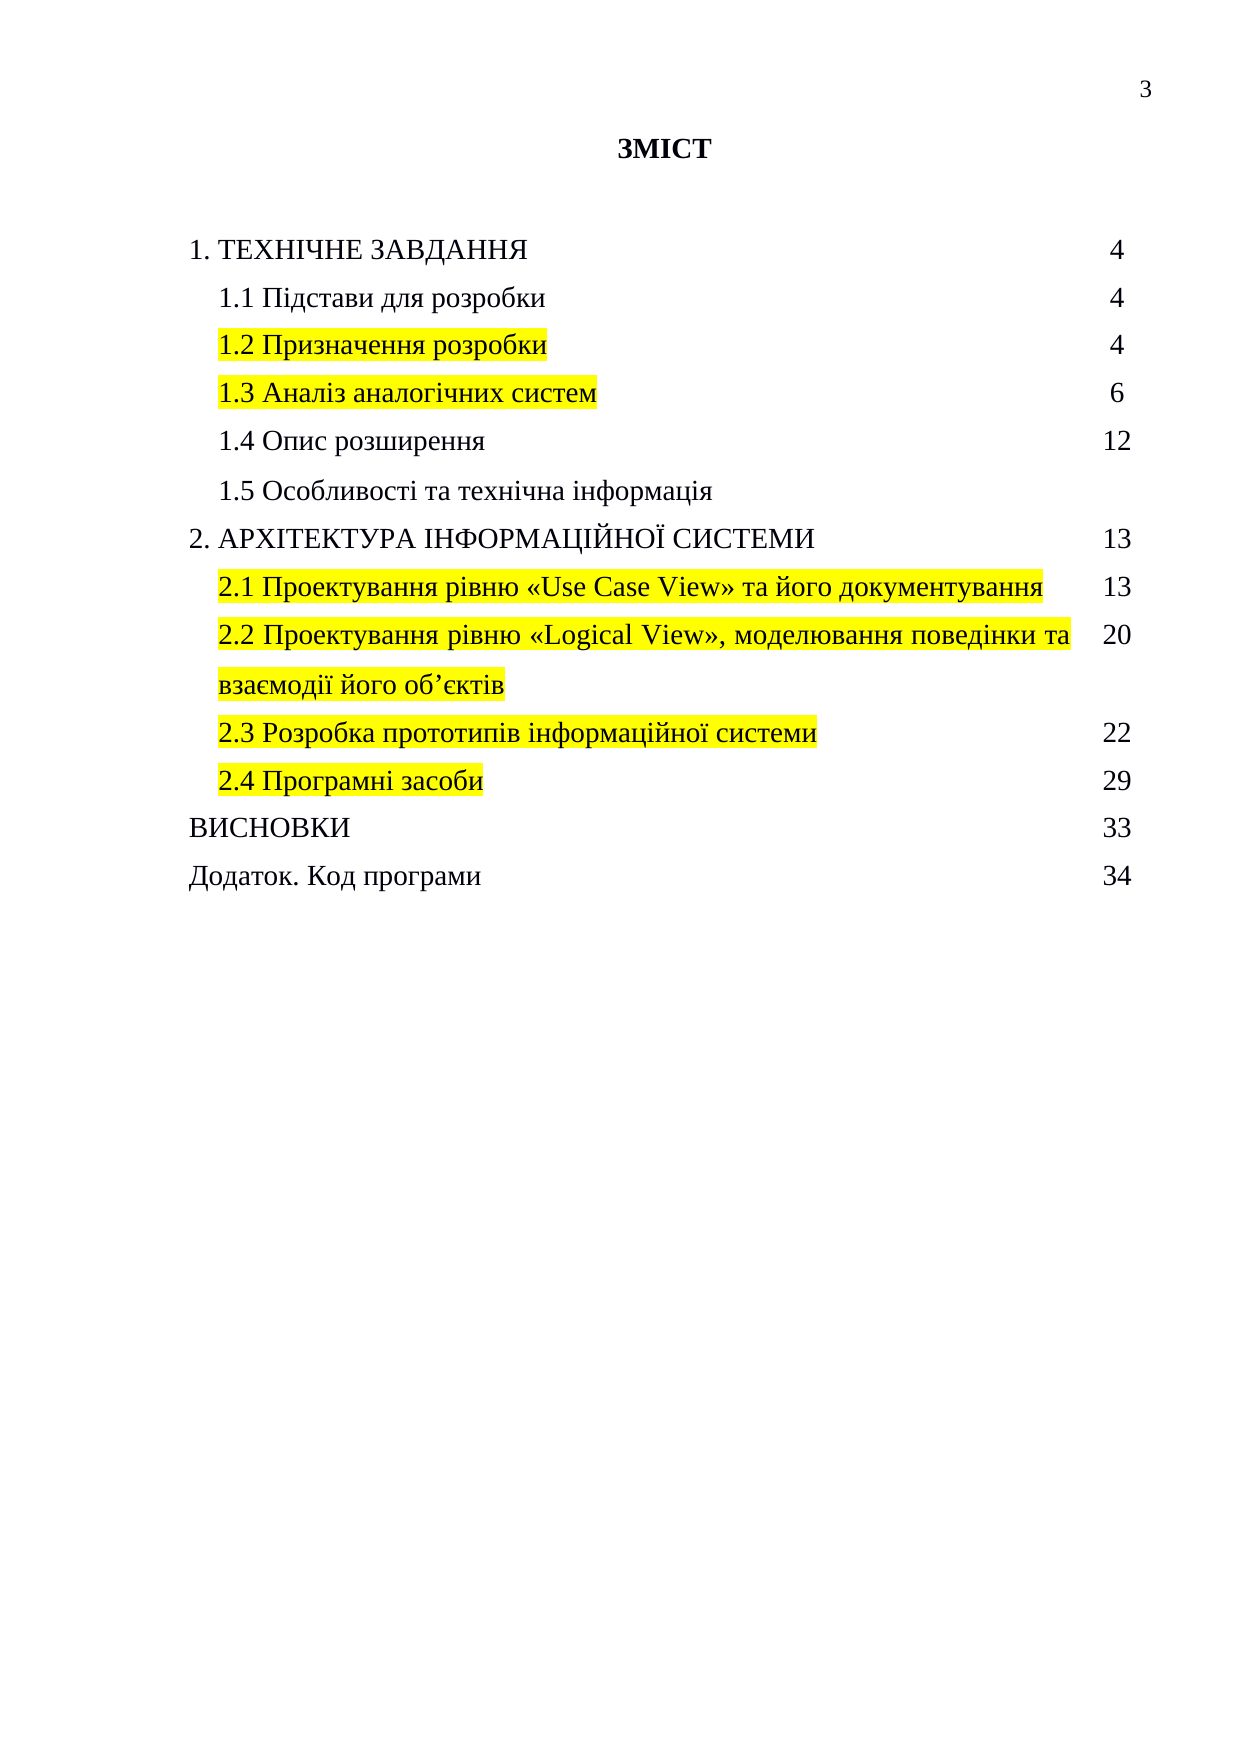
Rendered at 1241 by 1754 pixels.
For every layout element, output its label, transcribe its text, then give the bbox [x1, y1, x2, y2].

table_cell 33 [1082, 811, 1152, 858]
table_cell 2. АРХІТЕКТУРА ІНФОРМАЦІЙНОЇ СИСТЕМИ [177, 521, 1082, 569]
table_header 1. ТЕХНІЧНЕ ЗАВДАННЯ [177, 232, 1082, 280]
table_cell 1.1 Підстави для розробки [177, 280, 1082, 327]
table_cell 2.2 Проектування рівню «Logical View», моделювання поведінки та взаємодії його об’єктів [177, 617, 1082, 715]
text ЗМІСТ [177, 131, 1152, 165]
table_cell 6 [1082, 375, 1152, 423]
table_cell 12 [1082, 423, 1152, 521]
table_cell Додаток. Код програми [177, 859, 1082, 906]
table_cell 1.2 Призначення розробки [177, 328, 1082, 375]
table_cell 1.4 Опис розширення 1.5 Особливості та технічна інформація [177, 423, 1082, 521]
table_cell 1.3 Аналіз аналогічних систем [177, 375, 1082, 423]
table_cell 13 [1082, 521, 1152, 569]
table_cell ВИСНОВКИ [177, 811, 1082, 858]
table_cell 4 [1082, 280, 1152, 327]
table_cell 34 [1082, 859, 1152, 906]
table_cell 2.4 Програмні засоби [177, 763, 1082, 811]
table_cell 2.3 Розробка прототипів інформаційної системи [177, 715, 1082, 763]
table_cell 22 [1082, 715, 1152, 763]
table_cell 29 [1082, 763, 1152, 811]
table_cell 13 [1082, 569, 1152, 617]
table_cell 2.1 Проектування рівню «Use Case View» та його документування [177, 569, 1082, 617]
table_header 4 [1082, 232, 1152, 280]
table_cell 4 [1082, 328, 1152, 375]
table_cell 20 [1082, 617, 1152, 715]
